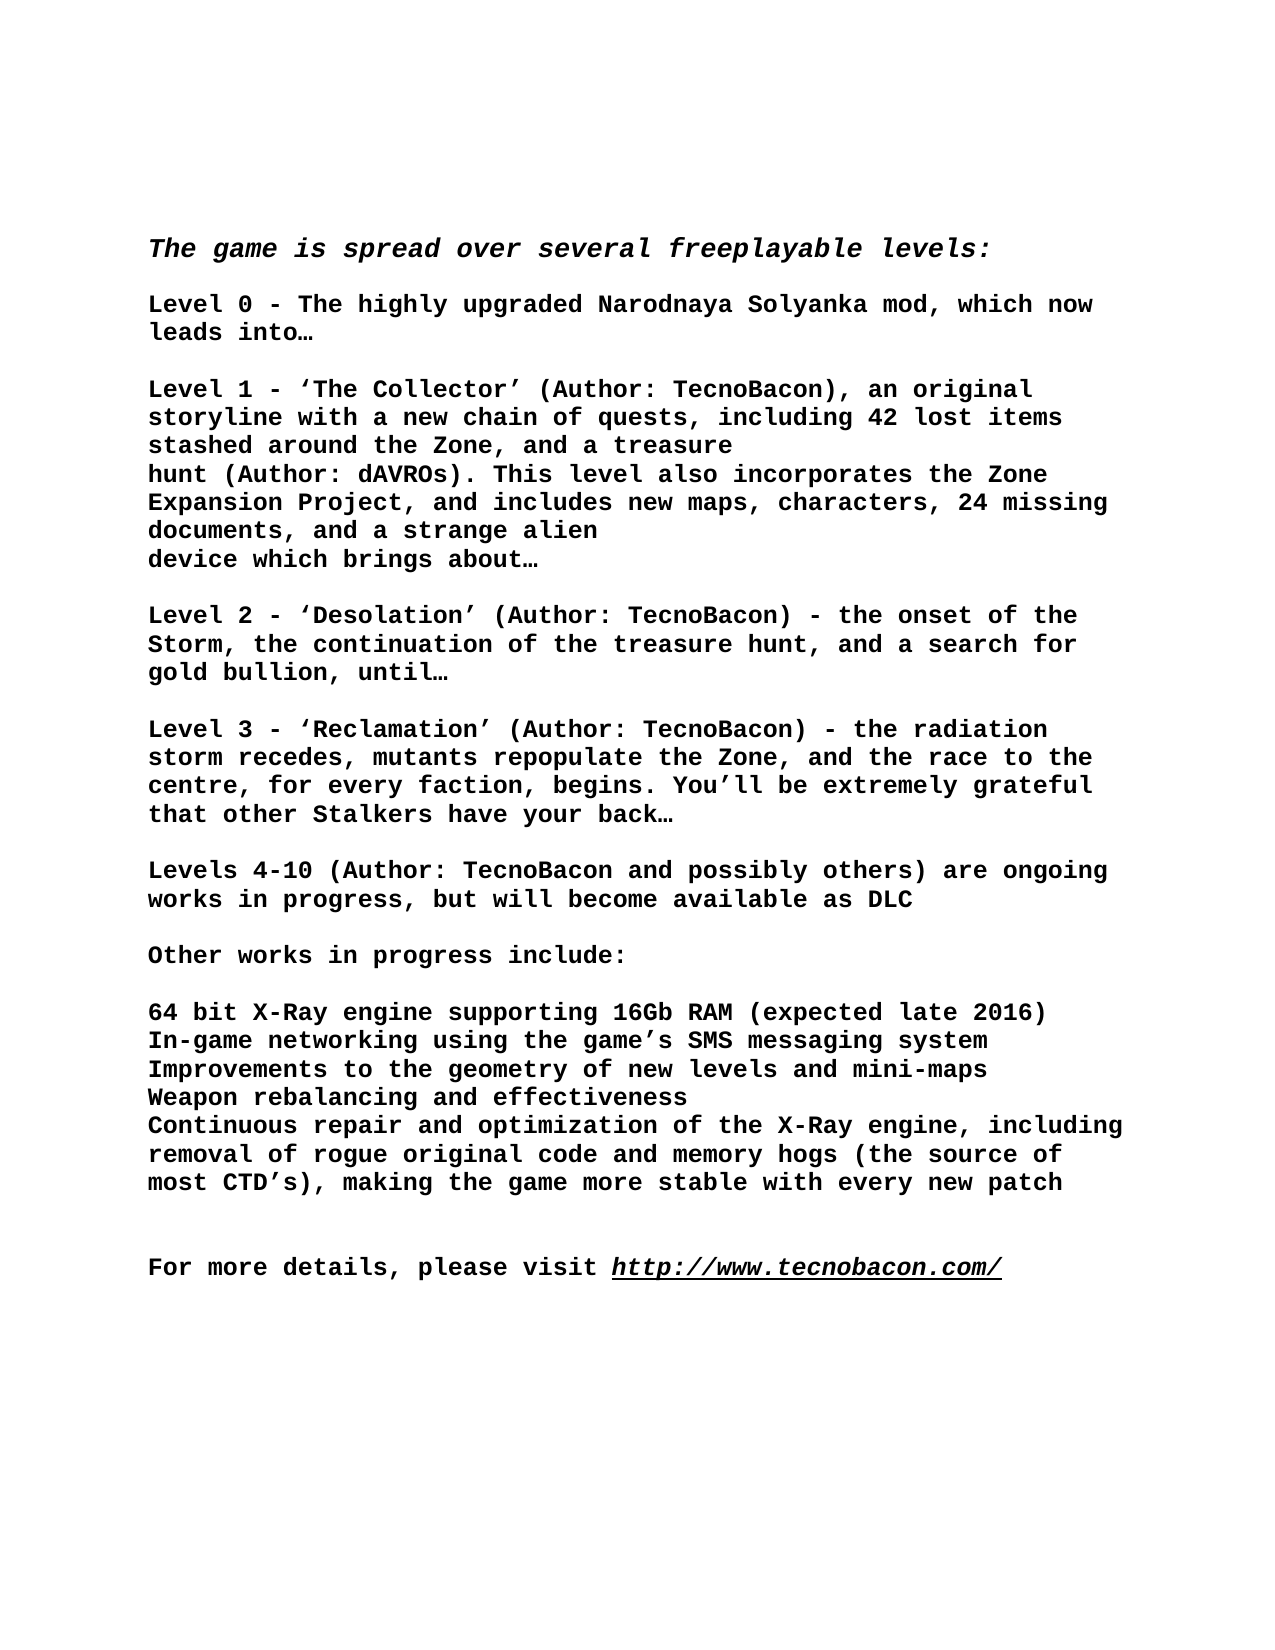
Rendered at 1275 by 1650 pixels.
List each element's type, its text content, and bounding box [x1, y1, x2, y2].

text hunt (Author: dAVROs). This level also incorporates the Zone Expansion Project, and includes new maps, characters, 24 missing documents, and a strange alien [148, 461, 1127, 546]
text device which brings about… [148, 546, 1127, 575]
text Improvements to the geometry of new levels and mini-maps [148, 1056, 1127, 1085]
text Other works in progress include: [148, 943, 1127, 971]
text In-game networking using the game’s SMS messaging system [148, 1028, 1127, 1056]
text 64 bit X-Ray engine supporting 16Gb RAM (expected late 2016) [148, 1000, 1127, 1028]
text The game is spread over several freeplayable levels: [148, 235, 1127, 266]
text Level 1 - ‘The Collector’ (Author: TecnoBacon), an original storyline with a new chain of quests, including 42 lost items stashed around the Zone, and a treasure [148, 376, 1127, 461]
text Level 2 - ‘Desolation’ (Author: TecnoBacon) - the onset of the Storm, the continuation of the treasure hunt, and a search for gold bullion, until… [148, 603, 1127, 688]
text Level 0 - The highly upgraded Narodnaya Solyanka mod, which now leads into… [148, 291, 1127, 348]
text Weapon rebalancing and effectiveness [148, 1085, 1127, 1113]
text For more details, please visit http://www.tecnobacon.com/ [148, 1255, 1127, 1283]
text Continuous repair and optimization of the X-Ray engine, including removal of rogue original code and memory hogs (the source of most CTD’s), making the game more stable with every new patch [148, 1113, 1127, 1198]
text Levels 4-10 (Author: TecnoBacon and possibly others) are ongoing works in progress, but will become available as DLC [148, 858, 1127, 915]
text Level 3 - ‘Reclamation’ (Author: TecnoBacon) - the radiation storm recedes, mutants repopulate the Zone, and the race to the centre, for every faction, begins. You’ll be extremely grateful that other Stalkers have your back… [148, 716, 1127, 830]
